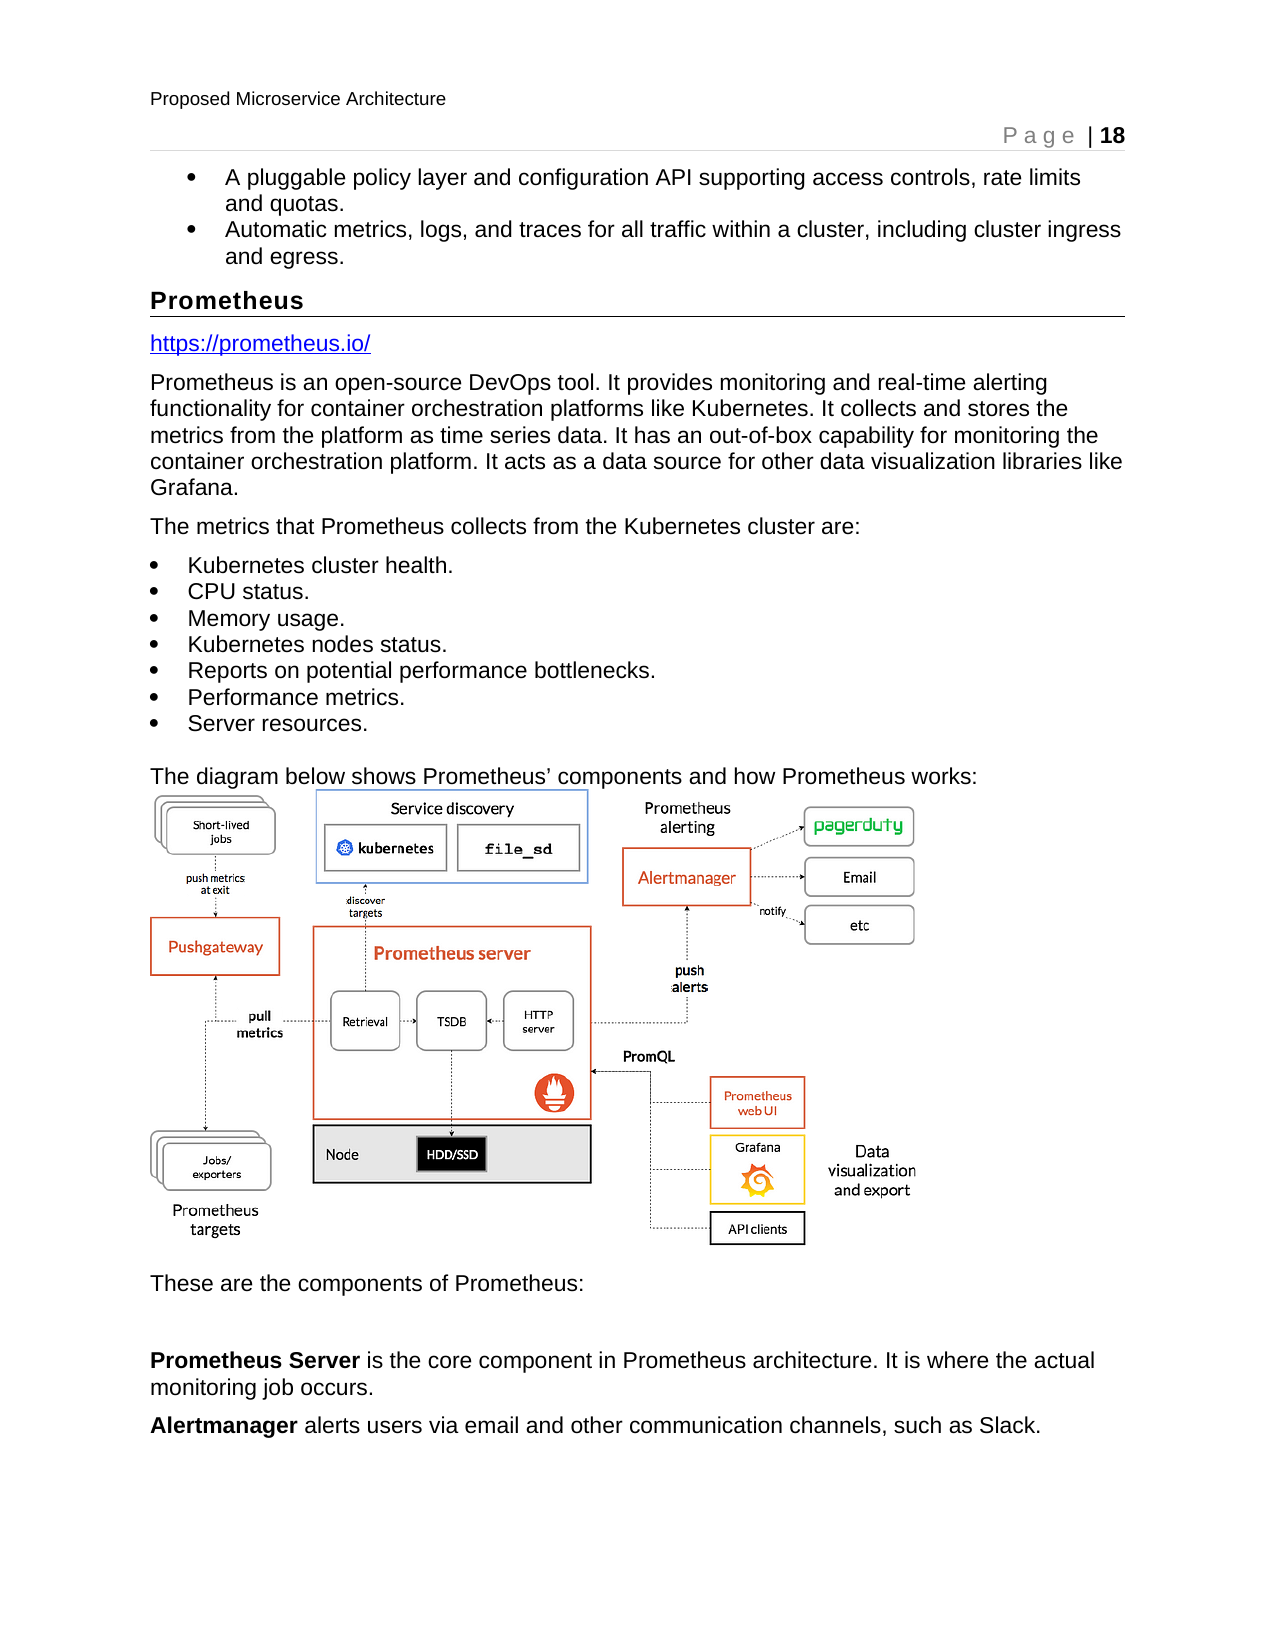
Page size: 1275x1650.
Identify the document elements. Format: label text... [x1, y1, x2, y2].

list Memory usage. [150, 605, 1125, 631]
list Automatic metrics, logs, and traces for all traffic within a cluster, including cluster ingress and egress. [187, 216, 1125, 269]
text https://prometheus.io/ [150, 330, 1125, 356]
picture [150, 789, 930, 1257]
list Performance metrics. [150, 684, 1125, 710]
list Reports on potential performance bottlenecks. [150, 657, 1125, 684]
text Prometheus Server is the core component in Prometheus architecture. It is where the actual monitoring job occurs. [150, 1347, 1125, 1400]
list The diagram below shows Prometheus’ components and how Prometheus works: [150, 763, 1125, 789]
list Kubernetes nodes status. [150, 631, 1125, 657]
list Kubernetes cluster health. [150, 552, 1125, 578]
text These are the components of Prometheus: [150, 1269, 1125, 1296]
subtitle Prometheus [150, 286, 1125, 316]
list CPU status. [150, 578, 1125, 605]
text The metrics that Prometheus collects from the Kubernetes cluster are: [150, 513, 1125, 539]
list A pluggable policy layer and configuration API supporting access controls, rate limits and quotas. [187, 163, 1125, 216]
list Server resources. [150, 710, 1125, 736]
text Prometheus is an open-source DevOps tool. It provides monitoring and real-time alerting functionality for container orchestration platforms like Kubernetes. It collects and stores the metrics from the platform as time series data. It has an out-of-box capability for monitoring the container orchestration platform. It acts as a data source for other data visualization libraries like Grafana. [150, 369, 1125, 501]
text Alertmanager alerts users via email and other communication channels, such as Slack. [150, 1412, 1125, 1439]
